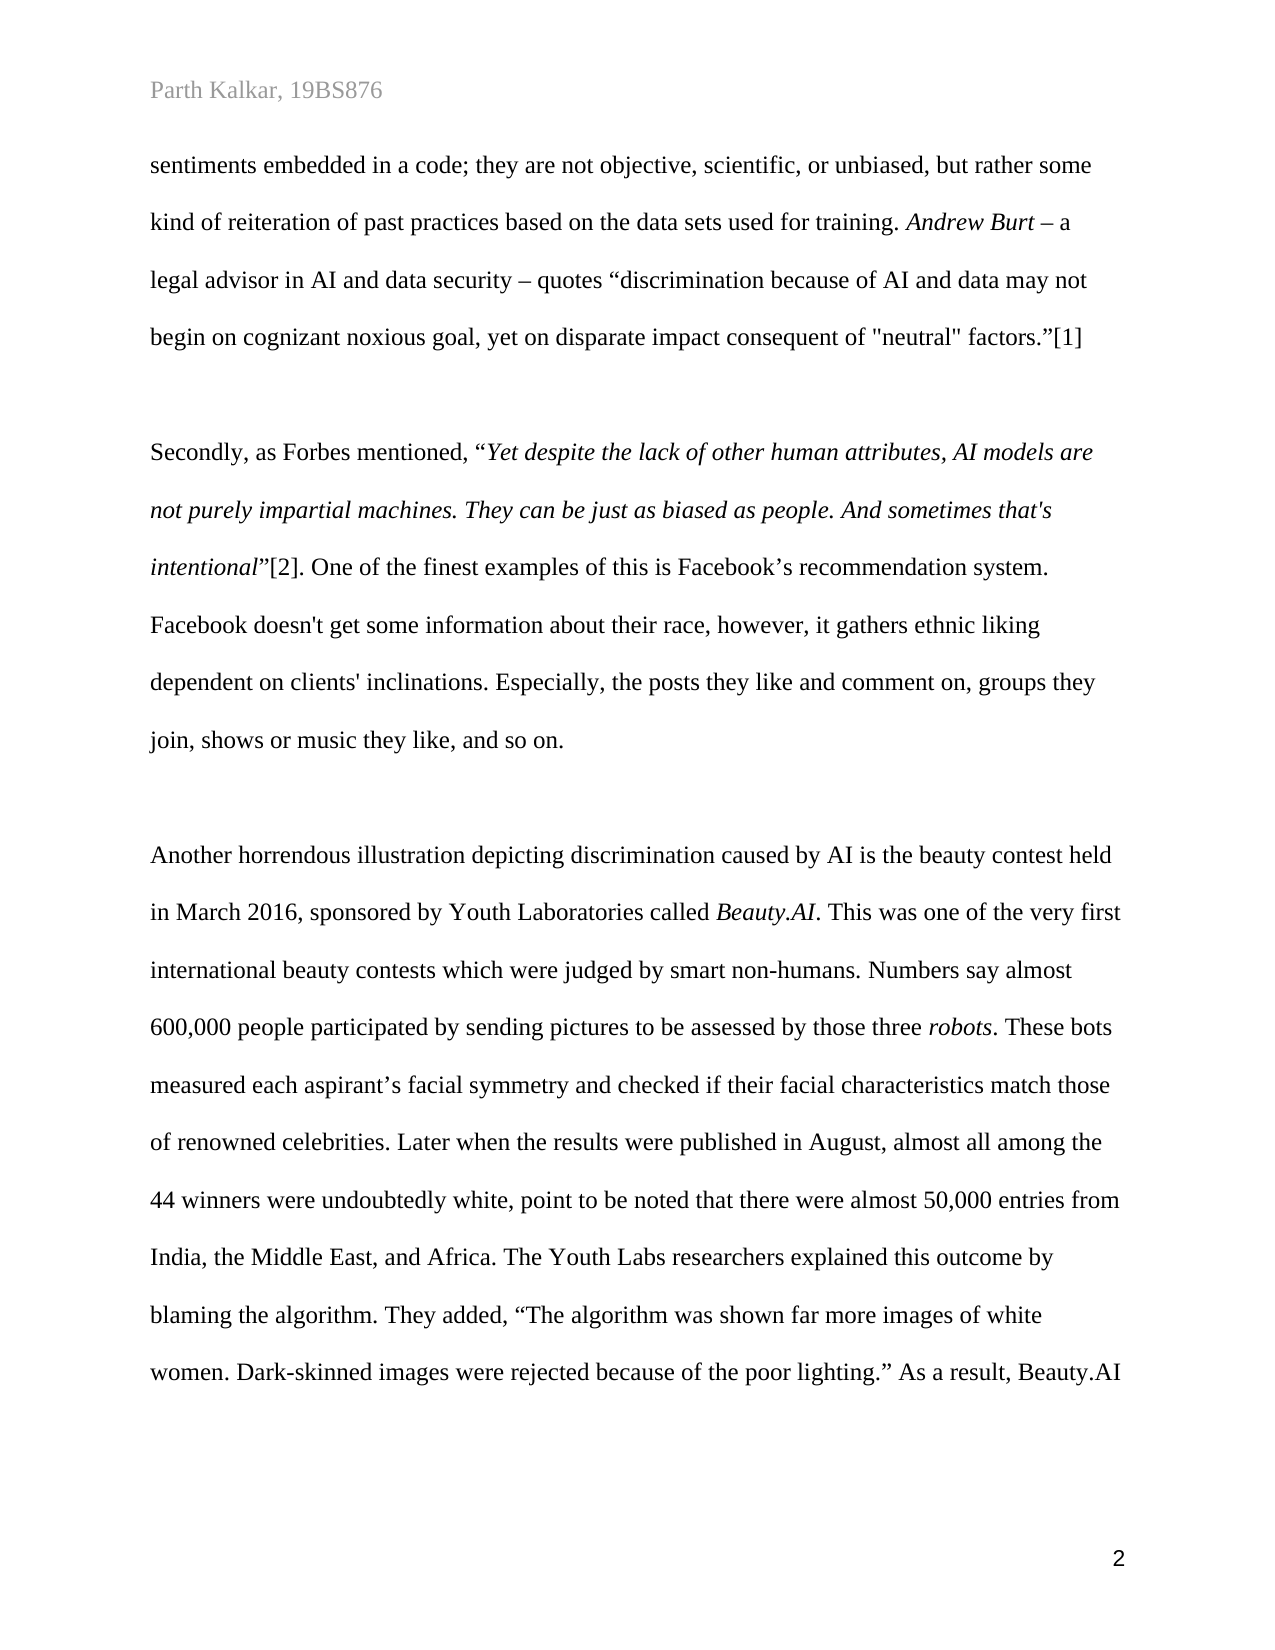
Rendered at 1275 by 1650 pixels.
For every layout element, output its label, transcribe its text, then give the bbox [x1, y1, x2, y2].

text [150, 150, 1125, 351]
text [150, 840, 1125, 1386]
text Secondly, as Forbes mentioned, “Yet despite the lack of other human attributes, AI models are not purely impartial machines. They can be just as biased as people. And sometimes that's intentional”[2]. One of the finest examples of this is Facebook’s recommendation system. Facebook doesn't get some information about their race, however, it gathers ethnic liking dependent on clients' inclinations. Especially, the posts they like and comment on, groups they join, shows or music they like, and so on. [150, 437, 1125, 754]
